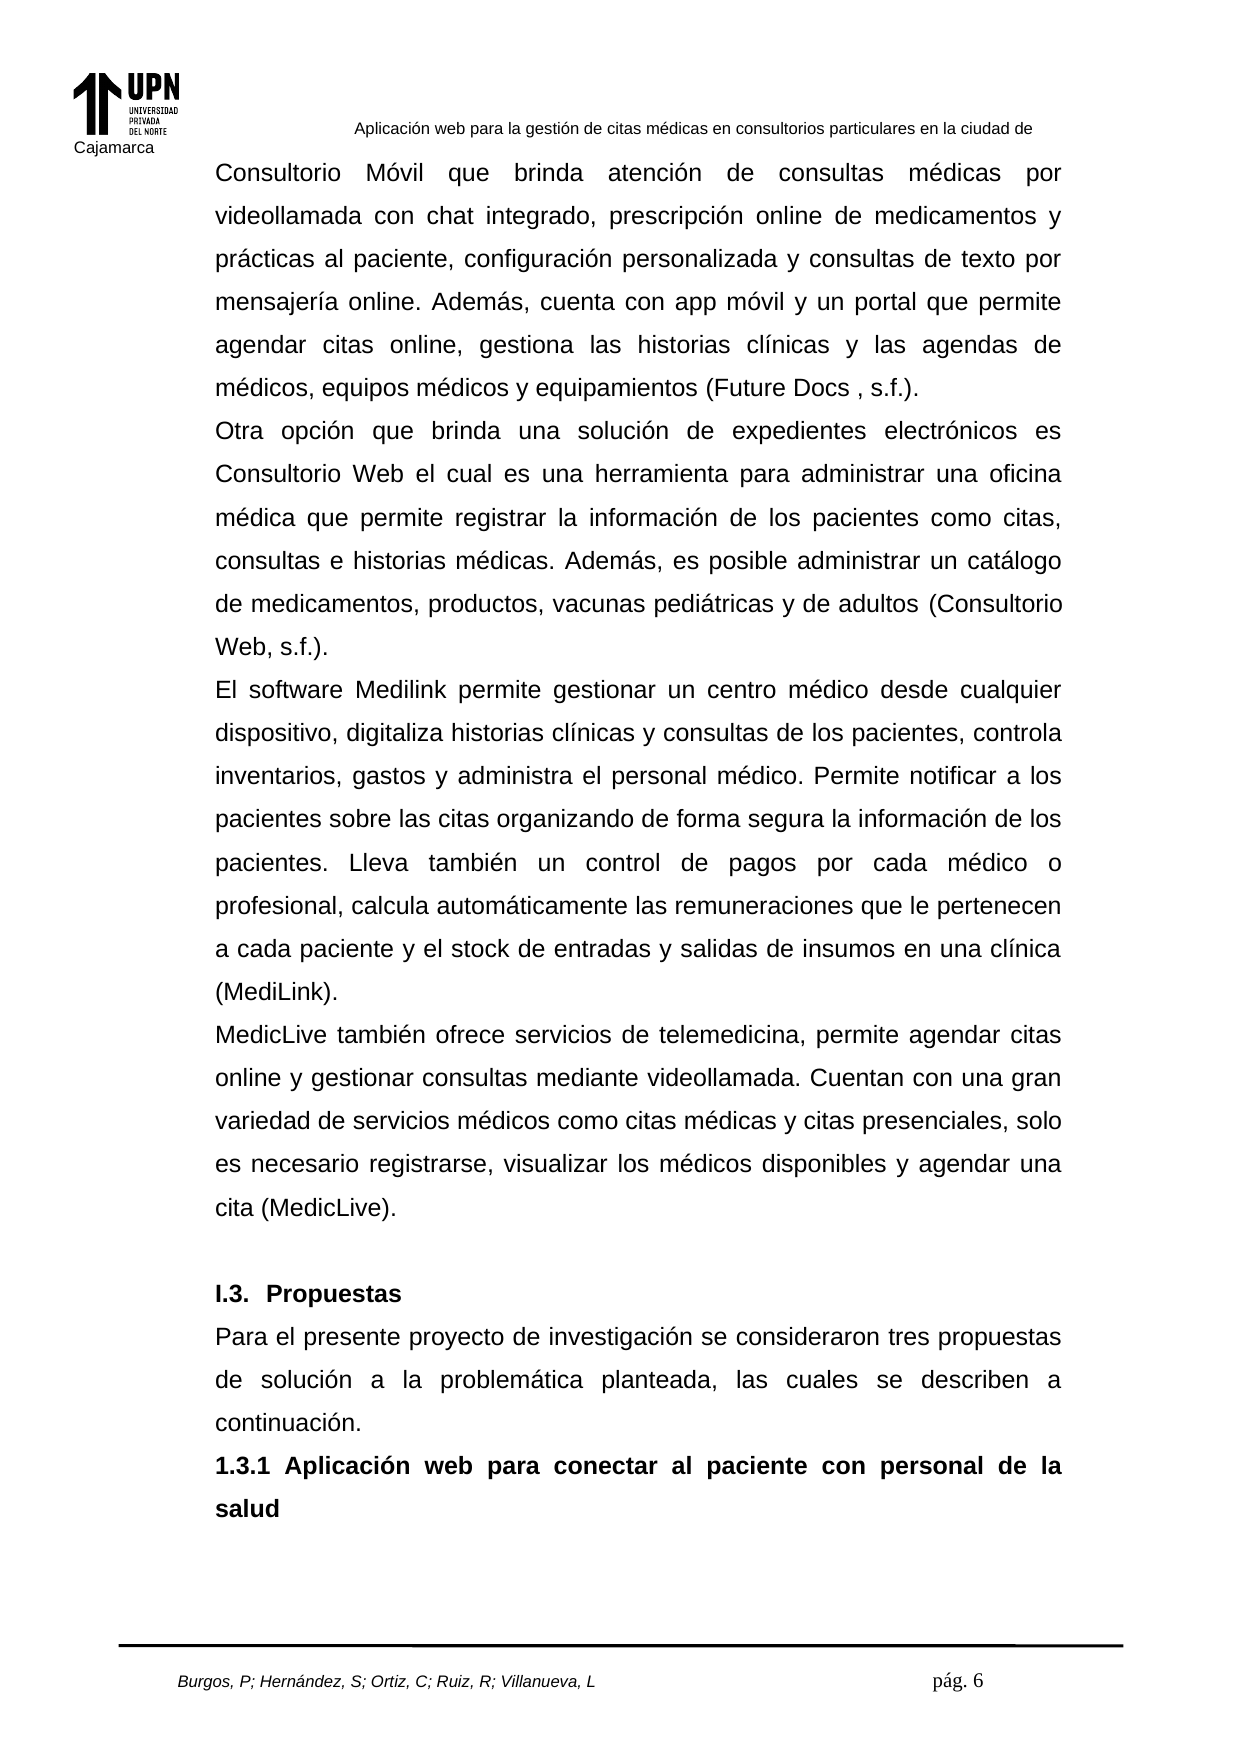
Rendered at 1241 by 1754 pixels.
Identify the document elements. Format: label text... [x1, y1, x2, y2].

text 1.3.1 Aplicación web para conectar al paciente con personal de la salud [215, 1451, 1063, 1523]
picture [73, 73, 179, 135]
text MedicLive también ofrece servicios de telemedicina, permite agendar citas online y gestionar consultas mediante videollamada. Cuentan con una gran variedad de servicios médicos como citas médicas y citas presenciales, solo es necesario registrarse, visualizar los médicos disponibles y agendar una cita . [215, 1020, 1063, 1221]
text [215, 157, 1063, 402]
text Otra opción que brinda una solución de expedientes electrónicos es Consultorio Web el cual es una herramienta para administrar una oficina médica que permite registrar la información de los pacientes como citas, consultas e historias médicas. Además, es posible administrar un catálogo de medicamentos, productos, vacunas pediátricas y de adultos . [215, 416, 1063, 661]
list Propuestas [215, 1279, 1063, 1307]
text El software Medilink permite gestionar un centro médico desde cualquier dispositivo, digitaliza historias clínicas y consultas de los pacientes, controla inventarios, gastos y administra el personal médico. Permite notificar a los pacientes sobre las citas organizando de forma segura la información de los pacientes. Lleva también un control de pagos por cada médico o profesional, calcula automáticamente las remuneraciones que le pertenecen a cada paciente y el stock de entradas y salidas de insumos en una clínica . [215, 675, 1063, 1006]
text Para el presente proyecto de investigación se consideraron tres propuestas de solución a la problemática planteada, las cuales se describen a continuación. [215, 1322, 1063, 1437]
